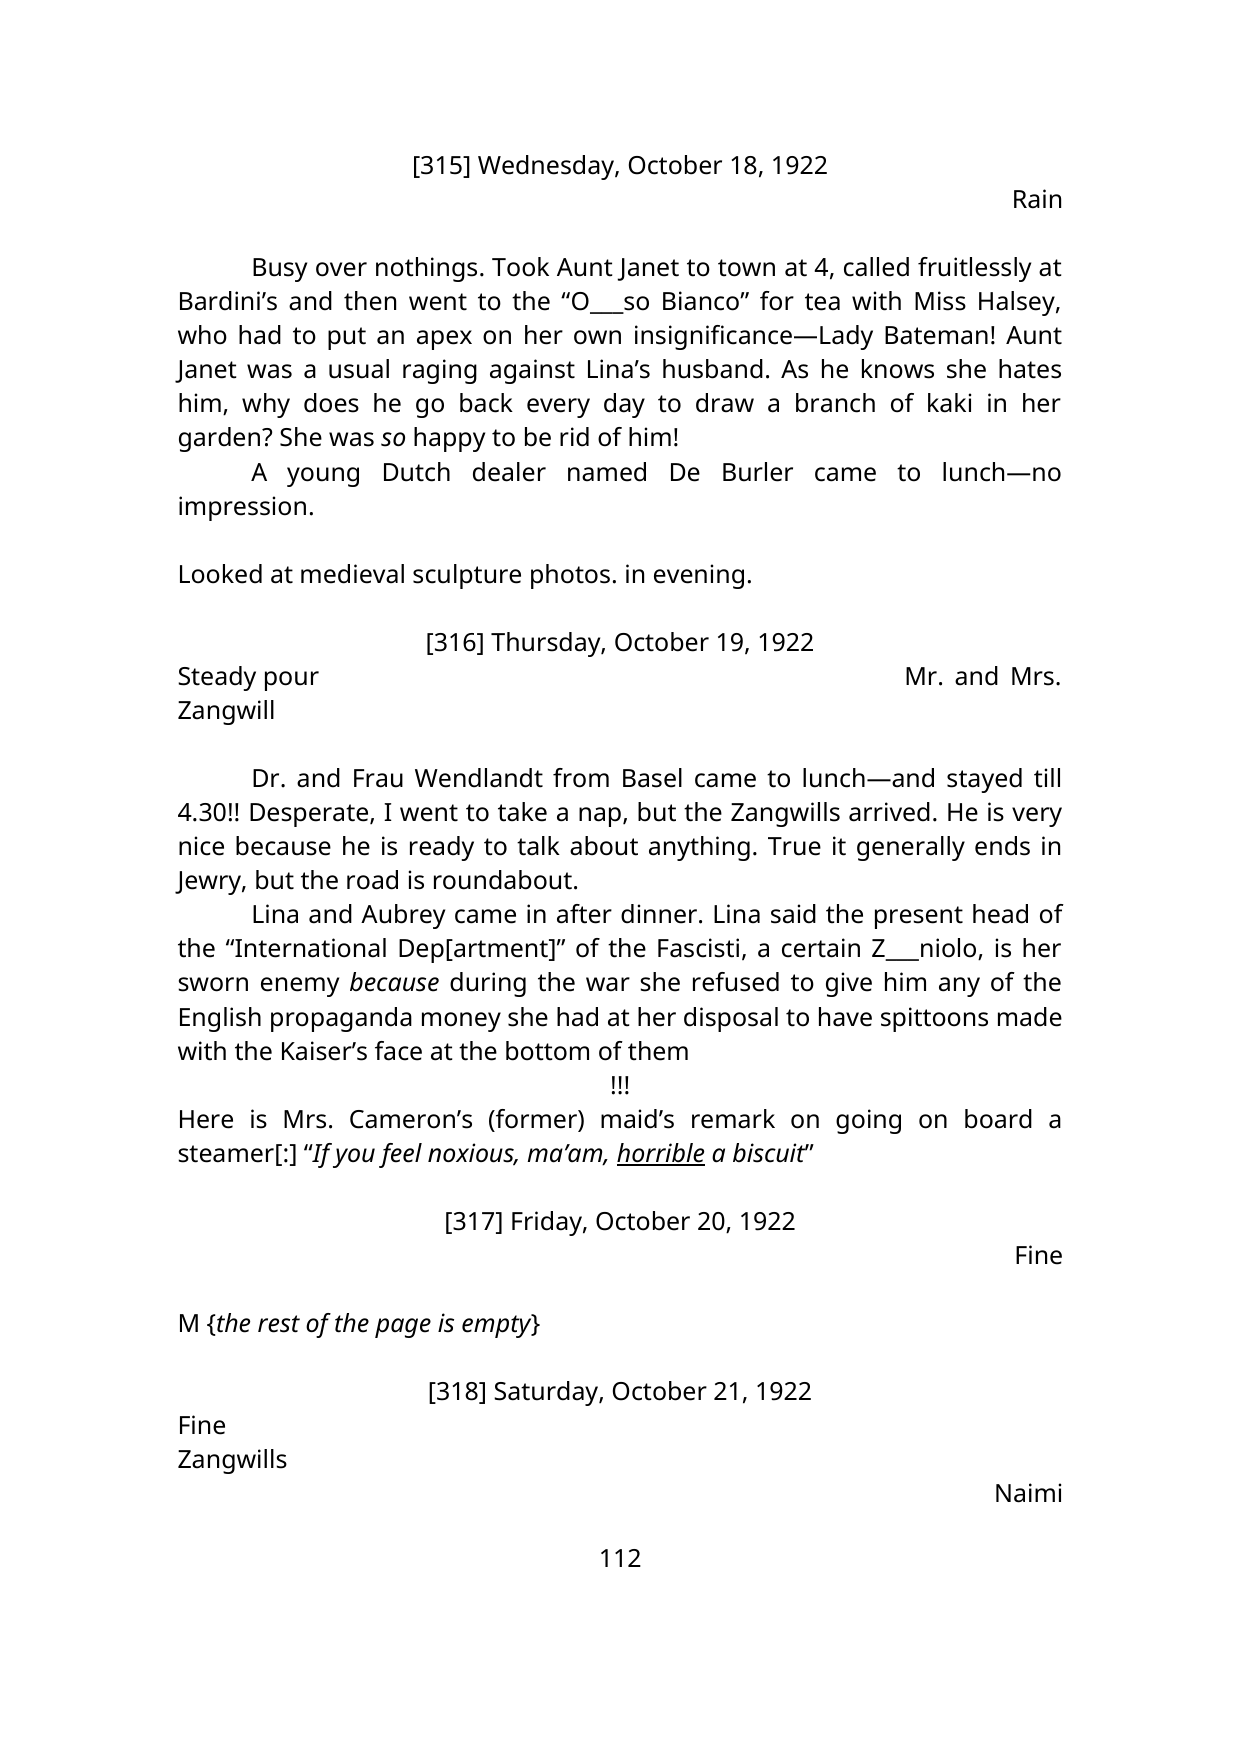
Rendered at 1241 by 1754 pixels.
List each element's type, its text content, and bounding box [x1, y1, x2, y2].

text Fine [177, 1238, 1063, 1272]
text Here is Mrs. Cameron’s (former) maid’s remark on going on board a steamer[:] “If you feel noxious, ma’am, horrible a biscuit” [177, 1101, 1063, 1169]
text Looked at medieval sculpture photos. in evening. [177, 556, 1063, 590]
text Lina and Aubrey came in after dinner. Lina said the present head of the “International Dep[artment]” of the Fascisti, a certain Z___niolo, is her sworn enemy because during the war she refused to give him any of the English propaganda money she had at her disposal to have spittoons made with the Kaiser’s face at the bottom of them [177, 897, 1063, 1067]
text Dr. and Frau Wendlandt from Basel came to lunch—and stayed till 4.30!! Desperate, I went to take a nap, but the Zangwills arrived. He is very nice because he is ready to talk about anything. True it generally ends in Jewry, but the road is roundabout. [177, 761, 1063, 897]
text M {the rest of the page is empty} [177, 1306, 1063, 1340]
text A young Dutch dealer named De Burler came to lunch—no impression. [177, 454, 1063, 522]
text [317] Friday, October 20, 1922 [177, 1203, 1063, 1238]
text [318] Saturday, October 21, 1922 [177, 1374, 1063, 1408]
text Steady pour Mr. and Mrs. Zangwill [177, 658, 1063, 727]
text !!! [177, 1067, 1063, 1101]
text Rain [177, 182, 1063, 216]
text [316] Thursday, October 19, 1922 [177, 624, 1063, 658]
text Fine Zangwills [177, 1408, 1063, 1476]
text [315] Wednesday, October 18, 1922 [177, 148, 1063, 182]
text Naimi [177, 1476, 1063, 1510]
text Busy over nothings. Took Aunt Janet to town at 4, called fruitlessly at Bardini’s and then went to the “O___so Bianco” for tea with Miss Halsey, who had to put an apex on her own insignificance—Lady Bateman! Aunt Janet was a usual raging against Lina’s husband. As he knows she hates him, why does he go back every day to draw a branch of kaki in her garden? She was so happy to be rid of him! [177, 250, 1063, 454]
